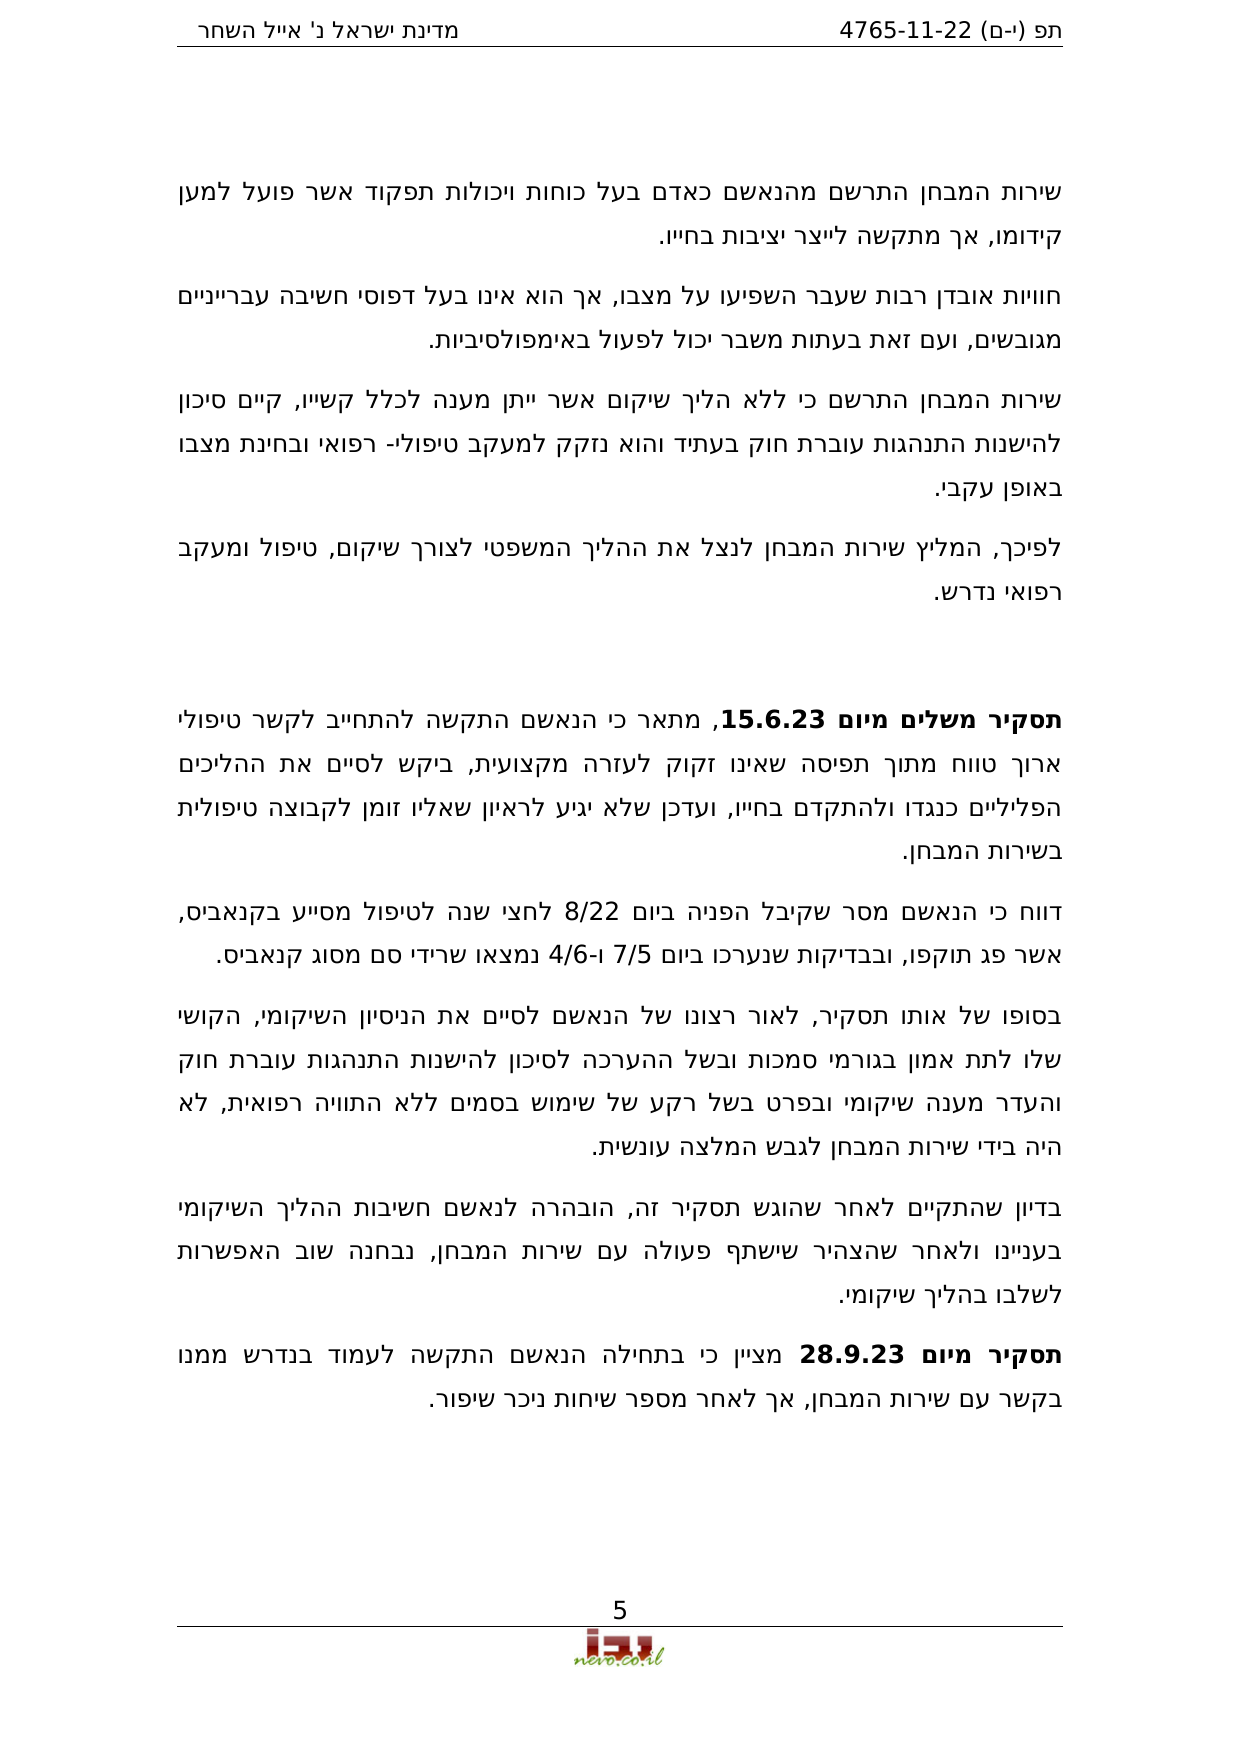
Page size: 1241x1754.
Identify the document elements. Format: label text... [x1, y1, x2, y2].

text לפיכך, המליץ שירות המבחן לנצל את ההליך המשפטי לצורך שיקום, טיפול ומעקב רפואי נדרש. [177, 533, 1063, 606]
picture [574, 1628, 666, 1667]
text תסקיר מיום 28.9.23 מציין כי בתחילה הנאשם התקשה לעמוד בנדרש ממנו בקשר עם שירות המבחן, אך לאחר מספר שיחות ניכר שיפור. [177, 1341, 1063, 1414]
text שירות המבחן התרשם מהנאשם כאדם בעל כוחות ויכולות תפקוד אשר פועל למען קידומו, אך מתקשה לייצר יציבות בחייו. [177, 177, 1063, 250]
text תסקיר משלים מיום 15.6.23, מתאר כי הנאשם התקשה להתחייב לקשר טיפולי ארוך טווח מתוך תפיסה שאינו זקוק לעזרה מקצועית, ביקש לסיים את ההליכים הפליליים כנגדו ולהתקדם בחייו, ועדכן שלא יגיע לראיון שאליו זומן לקבוצה טיפולית בשירות המבחן. [177, 705, 1063, 866]
text בדיון שהתקיים לאחר שהוגש תסקיר זה, הובהרה לנאשם חשיבות ההליך השיקומי בעניינו ולאחר שהצהיר שישתף פעולה עם שירות המבחן, נבחנה שוב האפשרות לשלבו בהליך שיקומי. [177, 1193, 1063, 1309]
text שירות המבחן התרשם כי ללא הליך שיקום אשר ייתן מענה לכלל קשייו, קיים סיכון להישנות התנהגות עוברת חוק בעתיד והוא נזקק למעקב טיפולי- רפואי ובחינת מצבו באופן עקבי. [177, 386, 1063, 502]
text חוויות אובדן רבות שעבר השפיעו על מצבו, אך הוא אינו בעל דפוסי חשיבה עברייניים מגובשים, ועם זאת בעתות משבר יכול לפעול באימפולסיביות. [177, 281, 1063, 354]
text דווח כי הנאשם מסר שקיבל הפניה ביום 8/22 לחצי שנה לטיפול מסייע בקנאביס, אשר פג תוקפו, ובבדיקות שנערכו ביום 7/5 ו-4/6 נמצאו שרידי סם מסוג קנאביס. [177, 897, 1063, 970]
text בסופו של אותו תסקיר, לאור רצונו של הנאשם לסיים את הניסיון השיקומי, הקושי שלו לתת אמון בגורמי סמכות ובשל ההערכה לסיכון להישנות התנהגות עוברת חוק והעדר מענה שיקומי ובפרט בשל רקע של שימוש בסמים ללא התוויה רפואית, לא היה בידי שירות המבחן לגבש המלצה עונשית. [177, 1001, 1063, 1162]
